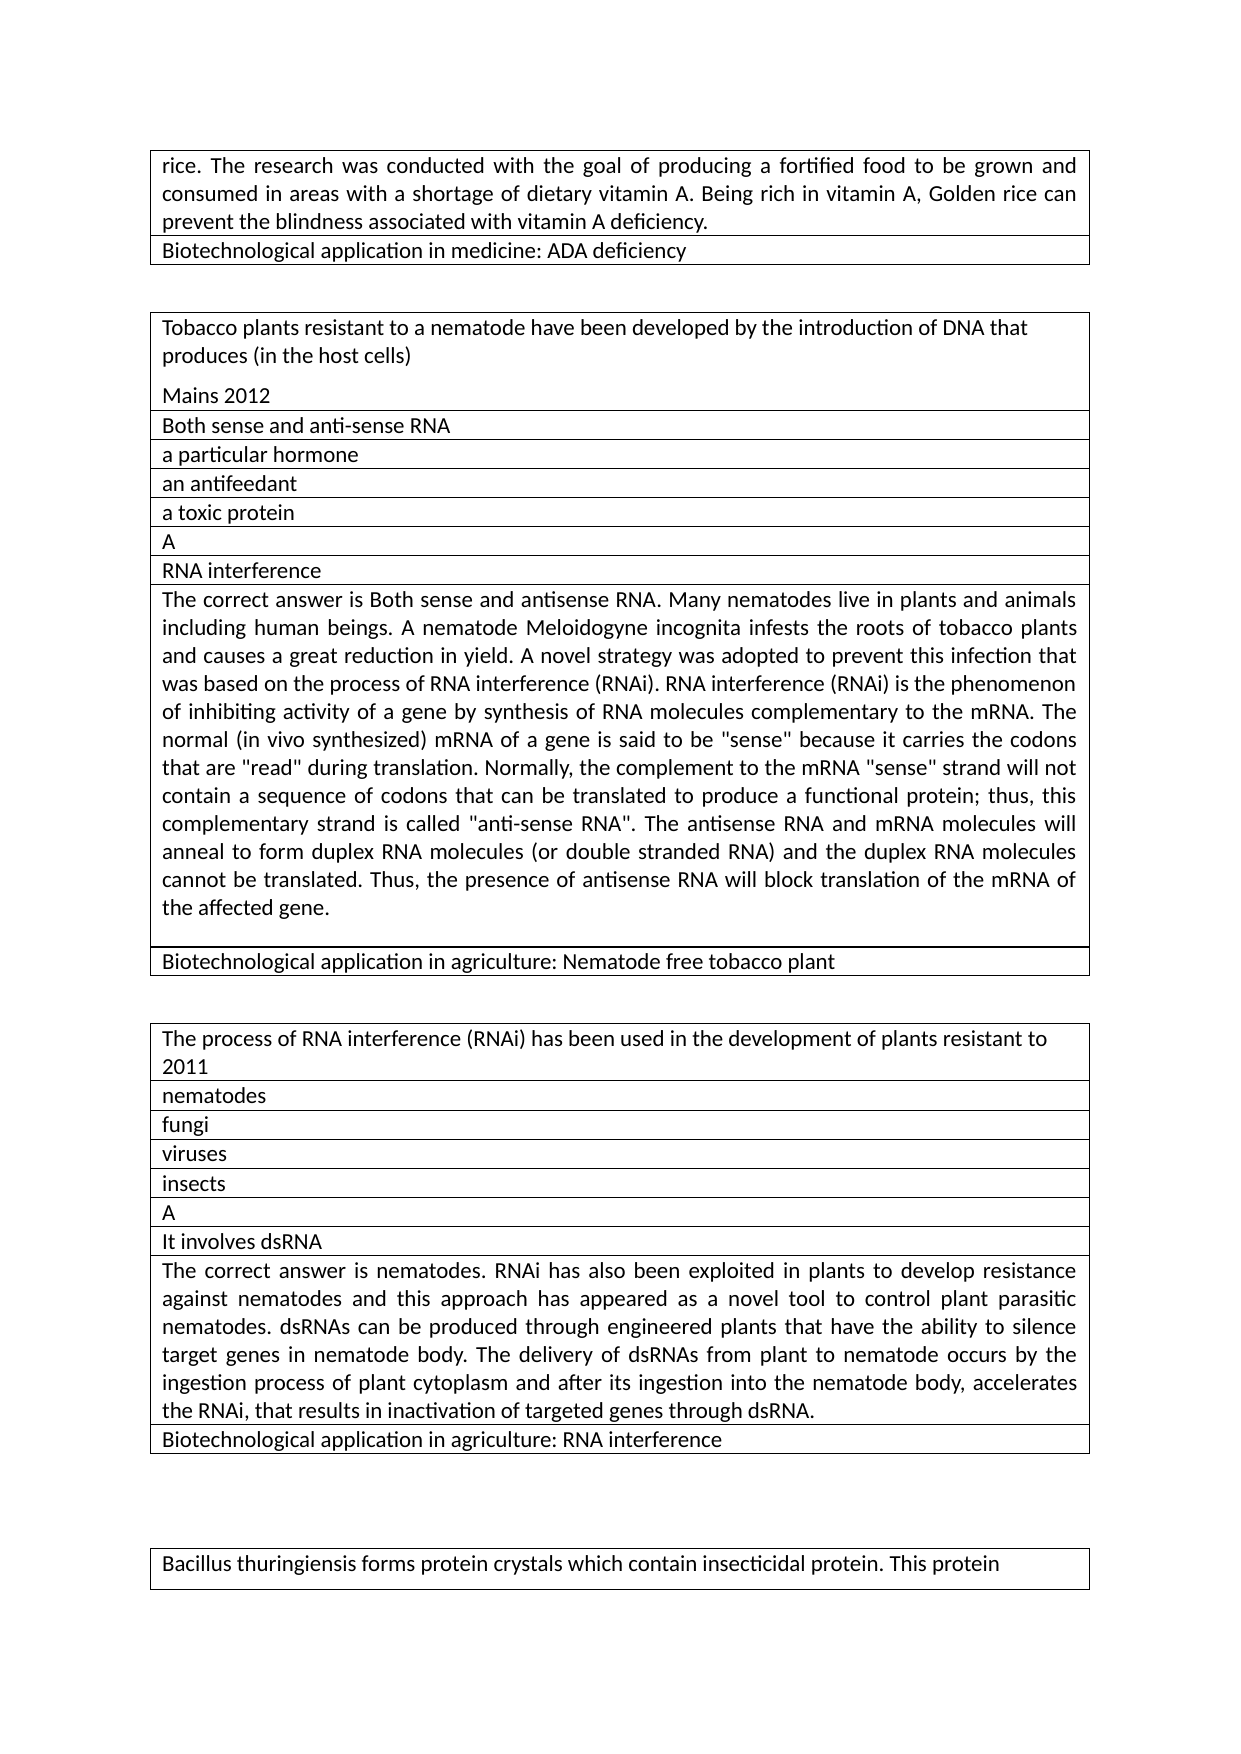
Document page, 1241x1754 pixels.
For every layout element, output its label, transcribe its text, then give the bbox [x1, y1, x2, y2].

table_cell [151, 151, 1089, 235]
table_cell fungi [151, 1111, 1089, 1138]
table_cell It involves dsRNA [151, 1227, 1089, 1255]
table_cell Biotechnological application in medicine: ADA deficiency [151, 236, 1089, 264]
table_cell Biotechnological application in agriculture: RNA interference [151, 1425, 1089, 1453]
table_cell The correct answer is nematodes. RNAi has also been exploited in plants to develop resistance against nematodes and this approach has appeared as a novel tool to control plant parasitic nematodes. dsRNAs can be produced through engineered plants that have the ability to silence target genes in nematode body. The delivery of dsRNAs from plant to nematode occurs by the ingestion process of plant cytoplasm and after its ingestion into the nematode body, accelerates the RNAi, that results in inactivation of targeted genes through dsRNA. [151, 1256, 1089, 1424]
table_cell A [151, 527, 1089, 555]
table_cell a particular hormone [151, 440, 1089, 468]
table_header Tobacco plants resistant to a nematode have been developed by the introduction of DNA that produces (in the host cells) Mains 2012 [151, 313, 1089, 410]
table_cell nematodes [151, 1081, 1089, 1109]
table_cell Both sense and anti-sense RNA [151, 411, 1089, 439]
table_cell RNA interference [151, 556, 1089, 584]
table_header The process of RNA interference (RNAi) has been used in the development of plants resistant to 2011 [151, 1024, 1089, 1080]
table_cell a toxic protein [151, 498, 1089, 526]
table_cell an antifeedant [151, 469, 1089, 497]
table_cell Biotechnological application in agriculture: Nematode free tobacco plant [151, 948, 1089, 975]
table_cell The correct answer is Both sense and antisense RNA. Many nematodes live in plants and animals including human beings. A nematode Meloidogyne incognita infests the roots of tobacco plants and causes a great reduction in yield. A novel strategy was adopted to prevent this infection that was based on the process of RNA interference (RNAi). RNA interference (RNAi) is the phenomenon of inhibiting activity of a gene by synthesis of RNA molecules complementary to the mRNA. The normal (in vivo synthesized) mRNA of a gene is said to be "sense" because it carries the codons that are "read" during translation. Normally, the complement to the mRNA "sense" strand will not contain a sequence of codons that can be translated to produce a functional protein; thus, this complementary strand is called "anti-sense RNA". The antisense RNA and mRNA molecules will anneal to form duplex RNA molecules (or double stranded RNA) and the duplex RNA molecules cannot be translated. Thus, the presence of antisense RNA will block translation of the mRNA of the affected gene. [151, 585, 1089, 946]
table_cell viruses [151, 1140, 1089, 1168]
table_cell insects [151, 1169, 1089, 1197]
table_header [151, 1549, 1089, 1589]
table_cell A [151, 1198, 1089, 1226]
